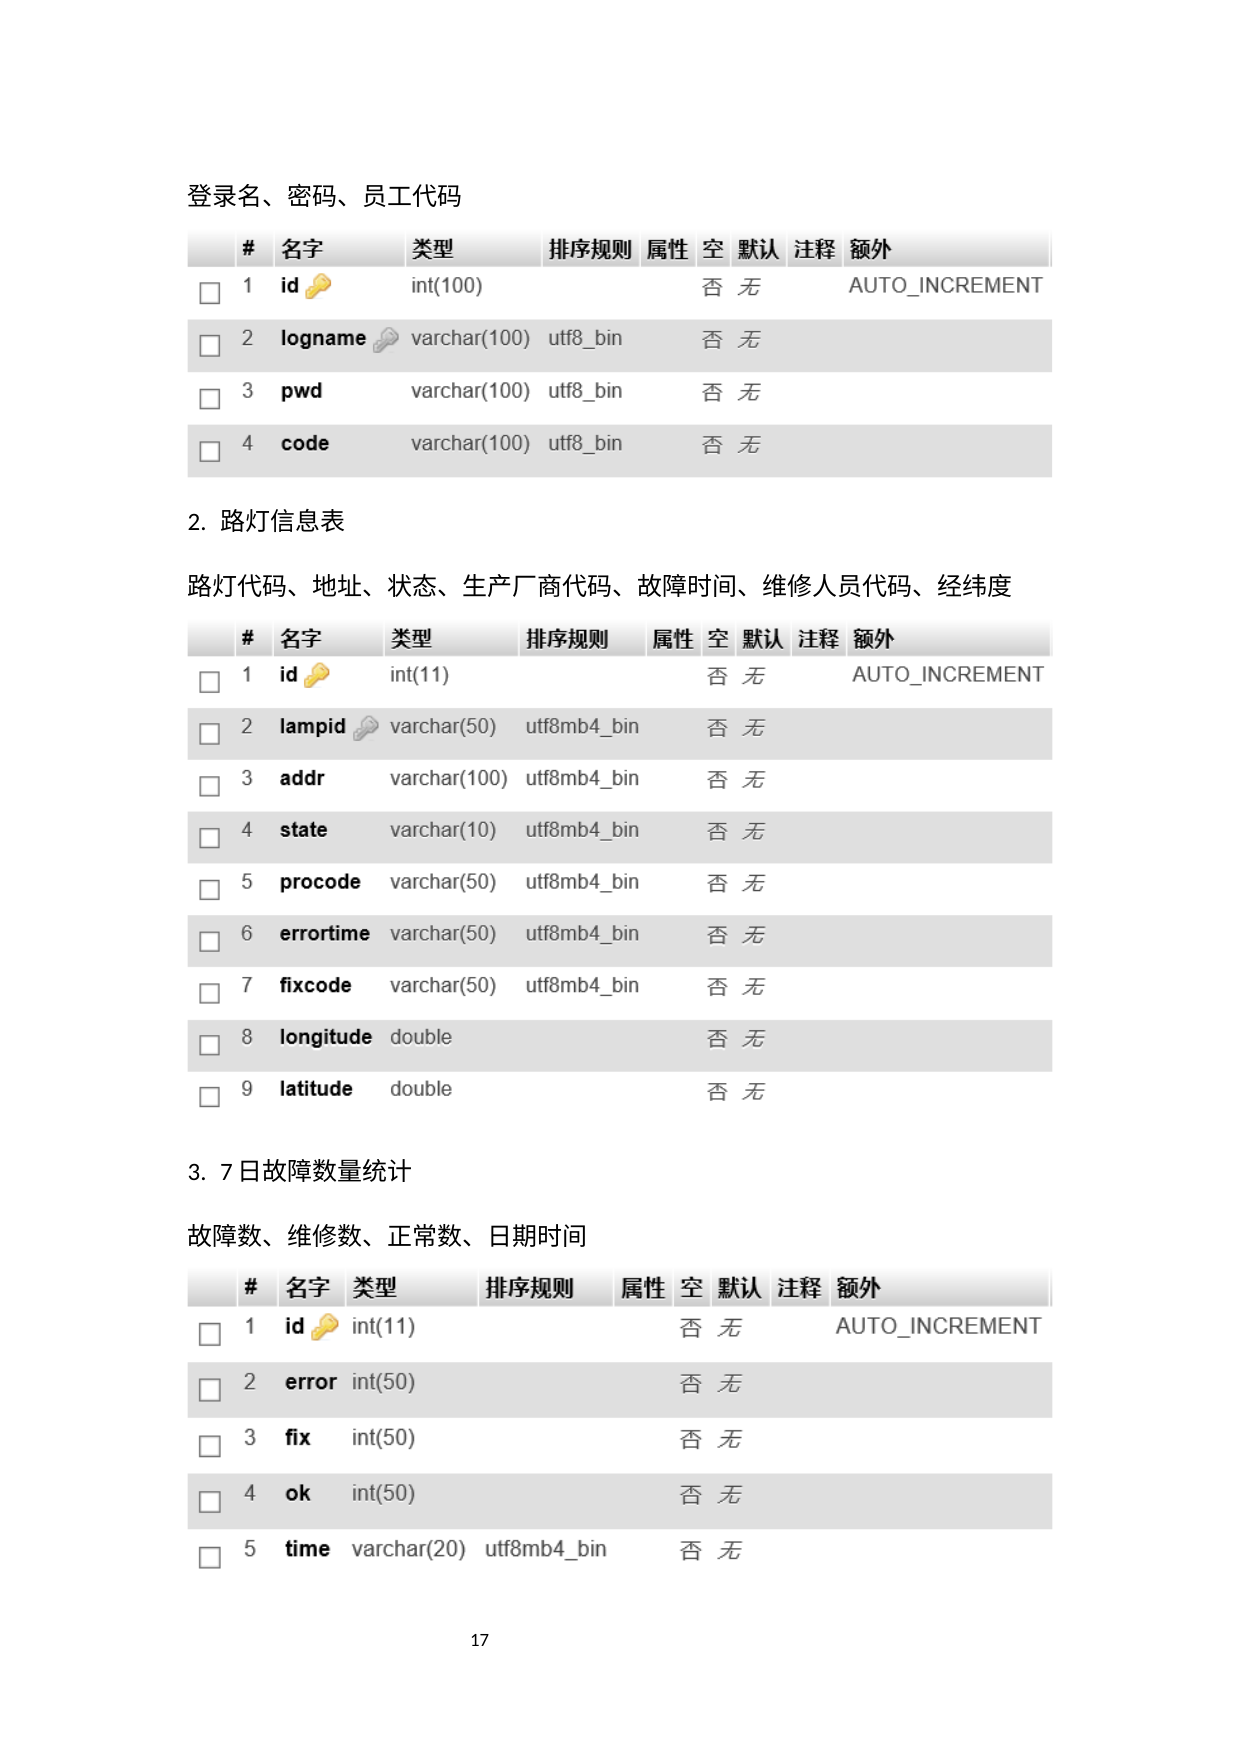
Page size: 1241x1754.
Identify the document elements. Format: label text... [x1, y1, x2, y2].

list 路灯代码、地址、状态、生产厂商代码、故障时间、维修人员代码、经纬度 [187, 552, 1053, 617]
picture [187, 227, 1053, 480]
list 路灯信息表 [187, 487, 1053, 552]
list 故障数、维修数、正常数、日期时间 [187, 1202, 1053, 1267]
picture [187, 617, 1053, 1130]
list 登录名、密码、员工代码 [187, 162, 1053, 227]
picture [187, 1267, 1053, 1585]
list 7日故障数量统计 [187, 1137, 1053, 1202]
